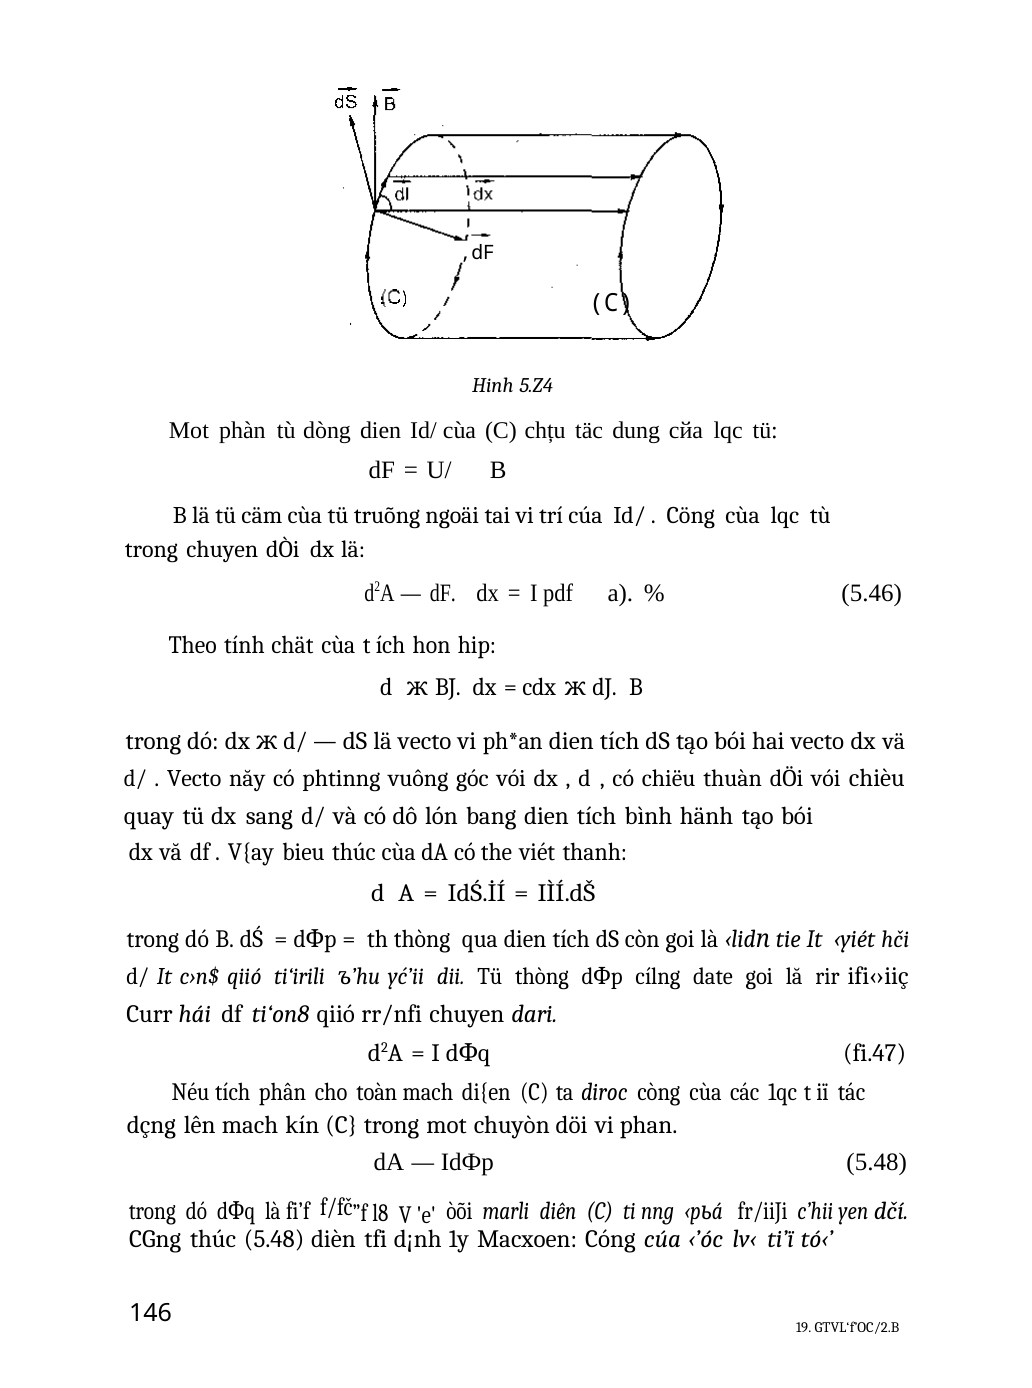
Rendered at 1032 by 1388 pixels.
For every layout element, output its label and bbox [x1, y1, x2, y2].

picture [335, 87, 724, 341]
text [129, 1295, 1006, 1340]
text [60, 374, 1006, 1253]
